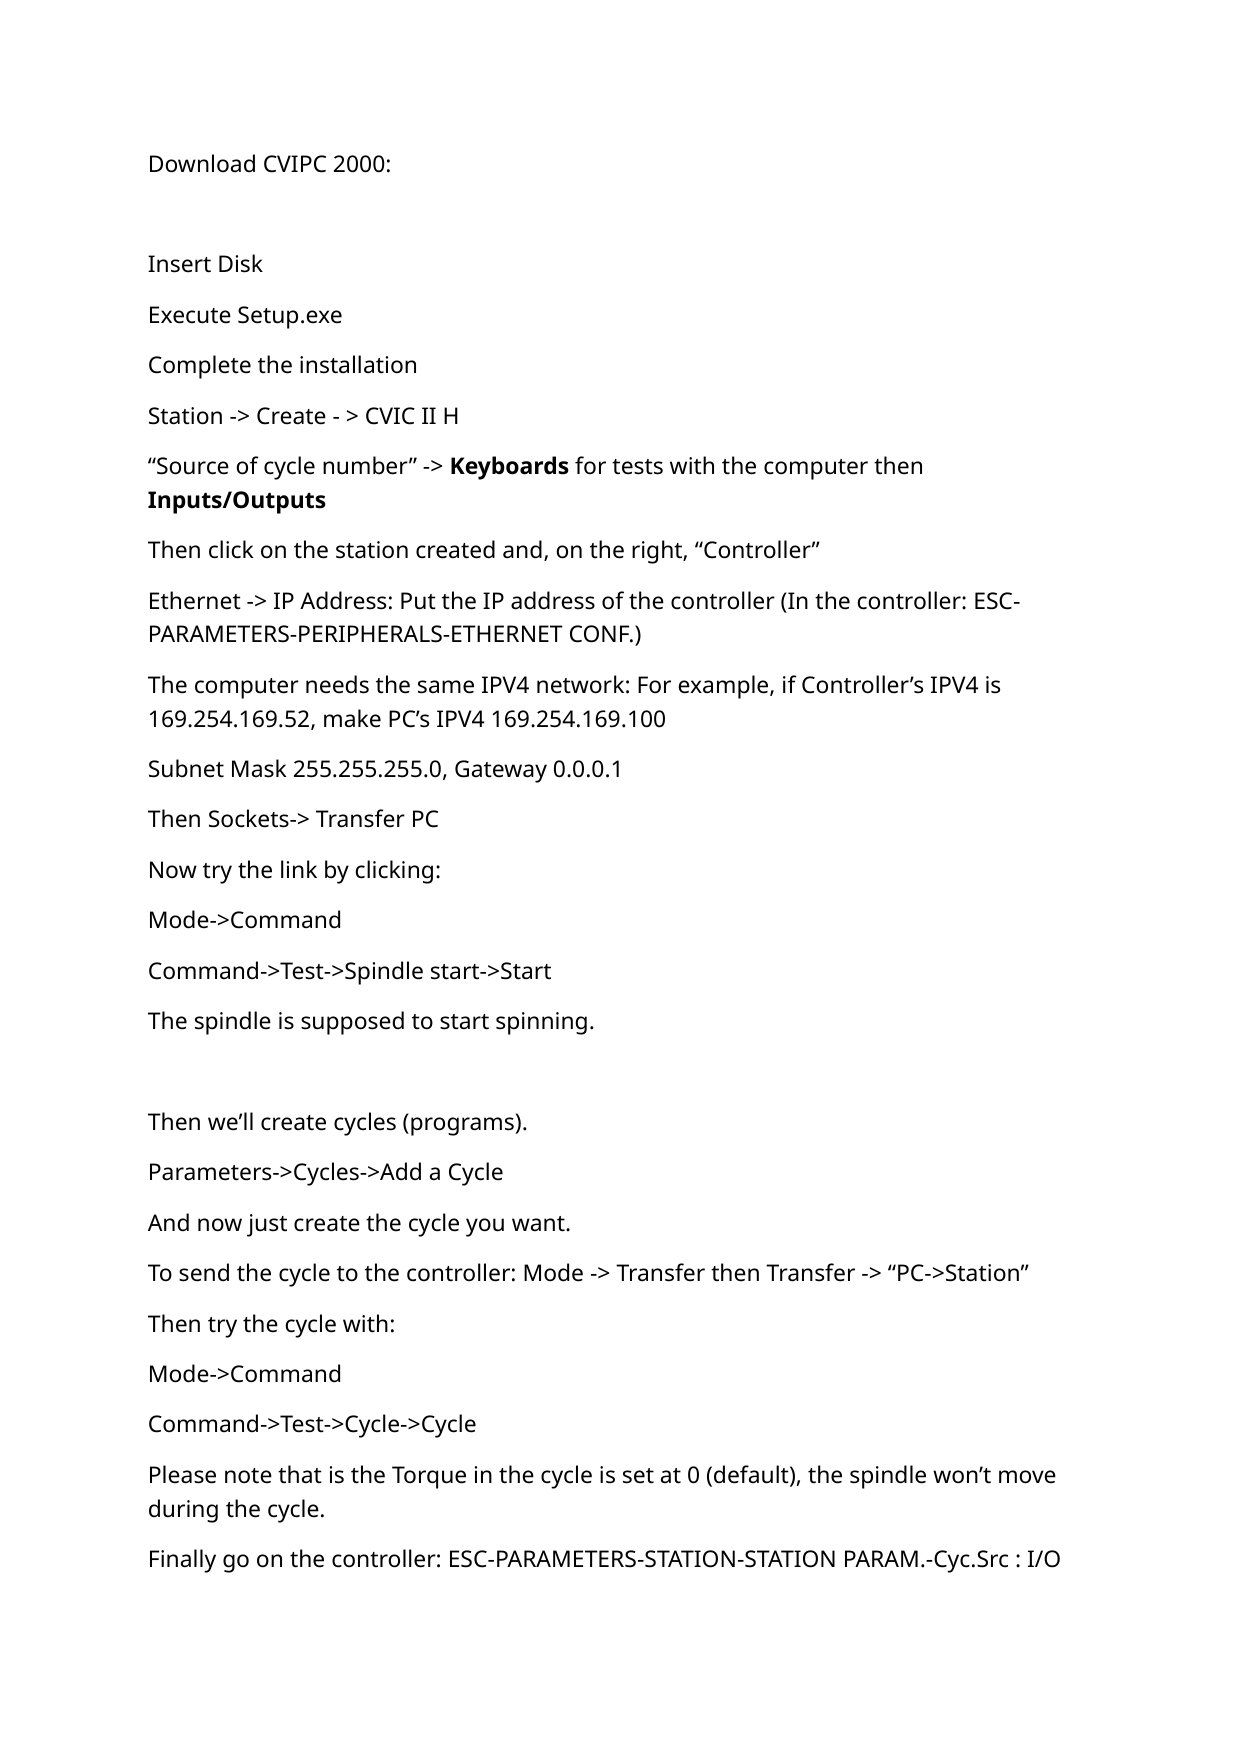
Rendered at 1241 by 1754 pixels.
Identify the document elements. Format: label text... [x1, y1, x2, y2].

text Ethernet -> IP Address: Put the IP address of the controller (In the controller: ESC-PARAMETERS-PERIPHERALS-ETHERNET CONF.) [148, 585, 1093, 650]
text Mode->Command [148, 904, 1093, 936]
text “Source of cycle number” -> Keyboards for tests with the computer then Inputs/Outputs [148, 450, 1093, 515]
text Command->Test->Spindle start->Start [148, 955, 1093, 986]
text Please note that is the Torque in the cycle is set at 0 (default), the spindle won’t move during the cycle. [148, 1459, 1093, 1524]
text Download CVIPC 2000: [148, 148, 1093, 179]
text The spindle is supposed to start spinning. [148, 1005, 1093, 1036]
text Parameters->Cycles->Add a Cycle [148, 1156, 1093, 1188]
text The computer needs the same IPV4 network: For example, if Controller’s IPV4 is 169.254.169.52, make PC’s IPV4 169.254.169.100 [148, 669, 1093, 734]
text Then click on the station created and, on the right, “Controller” [148, 534, 1093, 566]
text Subnet Mask 255.255.255.0, Gateway 0.0.0.1 [148, 753, 1093, 784]
text Command->Test->Cycle->Cycle [148, 1408, 1093, 1440]
text Insert Disk [148, 248, 1093, 280]
text Station -> Create - > CVIC II H [148, 400, 1093, 431]
text Then Sockets-> Transfer PC [148, 803, 1093, 835]
text Finally go on the controller: ESC-PARAMETERS-STATION-STATION PARAM.-Cyc.Src : I/O [148, 1543, 1093, 1574]
text Now try the link by clicking: [148, 854, 1093, 885]
text Execute Setup.exe [148, 299, 1093, 330]
text Mode->Command [148, 1358, 1093, 1389]
text Then try the cycle with: [148, 1308, 1093, 1339]
text Then we’ll create cycles (programs). [148, 1106, 1093, 1137]
text And now just create the cycle you want. [148, 1207, 1093, 1238]
text To send the cycle to the controller: Mode -> Transfer then Transfer -> “PC->Station” [148, 1257, 1093, 1288]
text Complete the installation [148, 349, 1093, 381]
